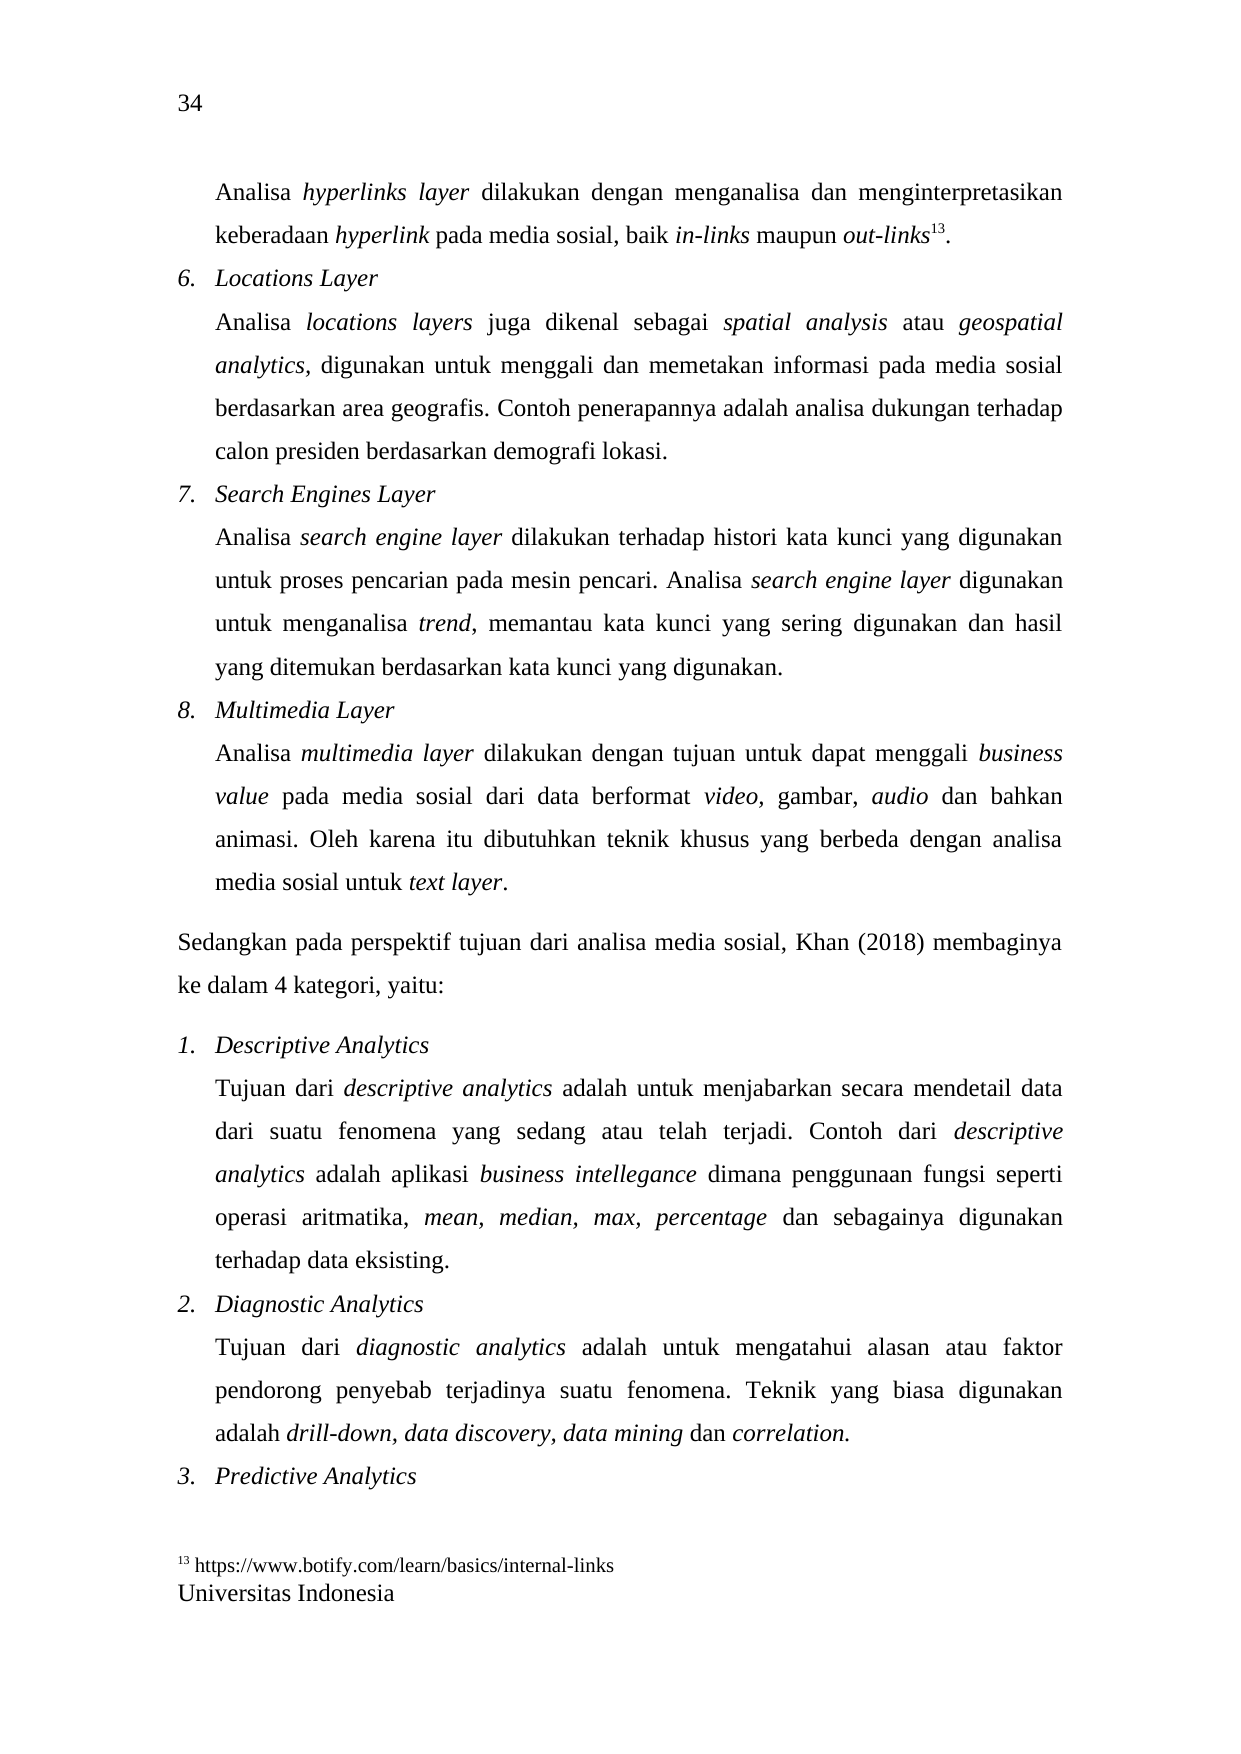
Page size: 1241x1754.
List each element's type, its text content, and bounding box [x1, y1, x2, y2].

list Search Engines Layer [177, 479, 1063, 508]
list Analisa locations layers juga dikenal sebagai spatial analysis atau geospatial analytics, digunakan untuk menggali dan memetakan informasi pada media sosial berdasarkan area geografis. Contoh penerapannya adalah analisa dukungan terhadap calon presiden berdasarkan demografi lokasi. [215, 307, 1063, 465]
list Locations Layer [177, 263, 1063, 292]
list Descriptive Analytics [177, 1030, 1063, 1059]
list Multimedia Layer [177, 695, 1063, 723]
list Analisa multimedia layer dilakukan dengan tujuan untuk dapat menggali business value pada media sosial dari data berformat video, gambar, audio dan bahkan animasi. Oleh karena itu dibutuhkan teknik khusus yang berbeda dengan analisa media sosial untuk text layer. [215, 738, 1063, 896]
list Diagnostic Analytics [177, 1289, 1063, 1317]
list Analisa search engine layer dilakukan terhadap histori kata kunci yang digunakan untuk proses pencarian pada mesin pencari. Analisa search engine layer digunakan untuk menganalisa trend, memantau kata kunci yang sering digunakan dan hasil yang ditemukan berdasarkan kata kunci yang digunakan. [215, 522, 1063, 680]
text Sedangkan pada perspektif tujuan dari analisa media sosial, Khan (2018) membaginya ke dalam 4 kategori, yaitu: [177, 927, 1063, 999]
list Analisa hyperlinks layer dilakukan dengan menganalisa dan menginterpretasikan keberadaan hyperlink pada media sosial, baik in-links maupun out-links. [215, 177, 1063, 249]
list Tujuan dari diagnostic analytics adalah untuk mengatahui alasan atau faktor pendorong penyebab terjadinya suatu fenomena. Teknik yang biasa digunakan adalah drill-down, data discovery, data mining dan correlation. [215, 1332, 1063, 1447]
list Predictive Analytics [177, 1461, 1063, 1490]
list Tujuan dari descriptive analytics adalah untuk menjabarkan secara mendetail data dari suatu fenomena yang sedang atau telah terjadi. Contoh dari descriptive analytics adalah aplikasi business intellegance dimana penggunaan fungsi seperti operasi aritmatika, mean, median, max, percentage dan sebagainya digunakan terhadap data eksisting. [215, 1073, 1063, 1274]
